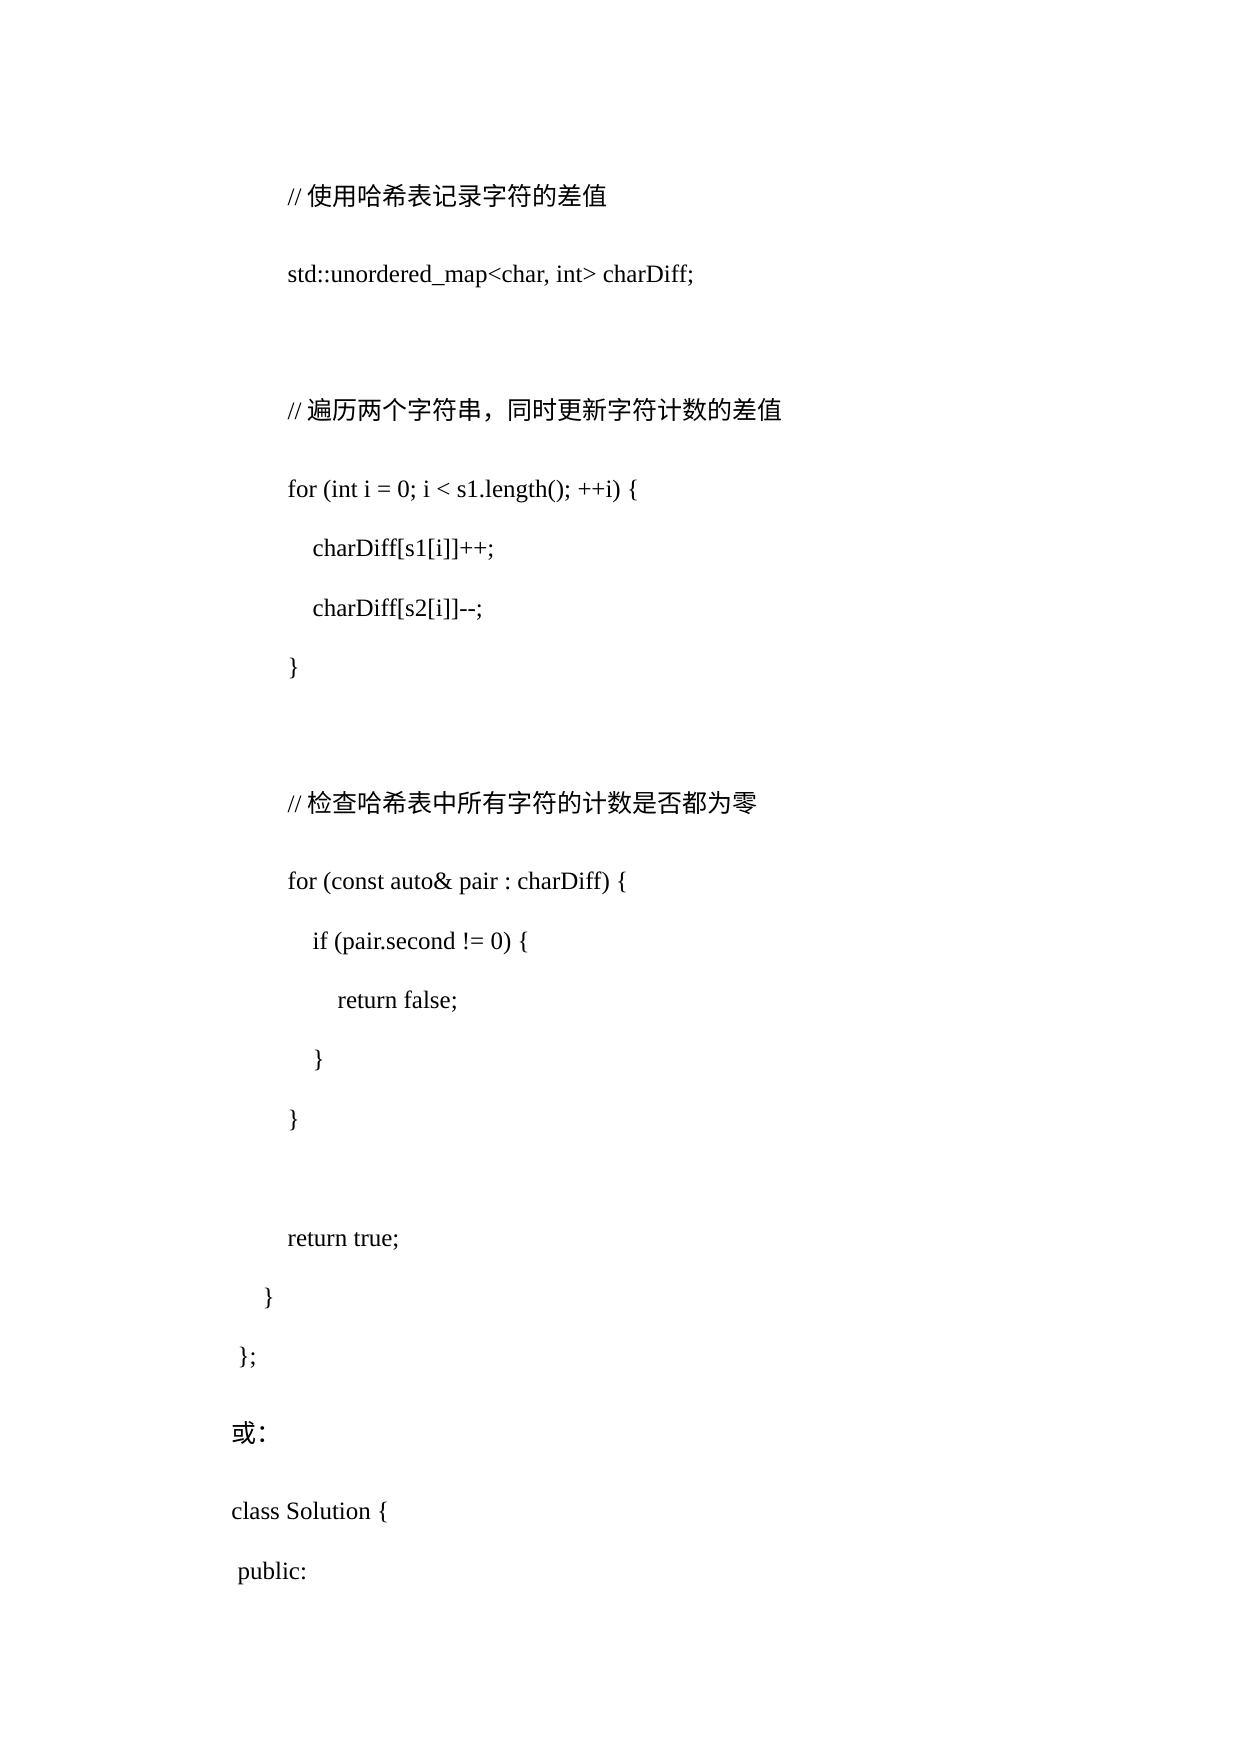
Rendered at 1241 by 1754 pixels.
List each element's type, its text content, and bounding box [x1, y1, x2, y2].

text for (const auto& pair : charDiff) { [237, 864, 1053, 897]
text // 使用哈希表记录字符的差值 [237, 162, 1053, 227]
text } [237, 1102, 1053, 1134]
text for (int i = 0; i < s1.length(); ++i) { [237, 472, 1053, 504]
text return false; [237, 983, 1053, 1016]
text if (pair.second != 0) { [237, 924, 1053, 956]
text // 遍历两个字符串，同时更新字符计数的差值 [237, 376, 1053, 441]
text 或： [187, 1399, 1053, 1464]
text return true; [237, 1221, 1053, 1253]
text charDiff[s2[i]]--; [237, 591, 1053, 623]
text }; [237, 1339, 1053, 1372]
text class Solution { [187, 1494, 1053, 1527]
text } [237, 650, 1053, 683]
text std::unordered_map<char, int> charDiff; [237, 258, 1053, 290]
text // 检查哈希表中所有字符的计数是否都为零 [237, 769, 1053, 834]
text charDiff[s1[i]]++; [237, 531, 1053, 564]
text public: [237, 1554, 1053, 1586]
text } [237, 1280, 1053, 1313]
text } [237, 1043, 1053, 1075]
